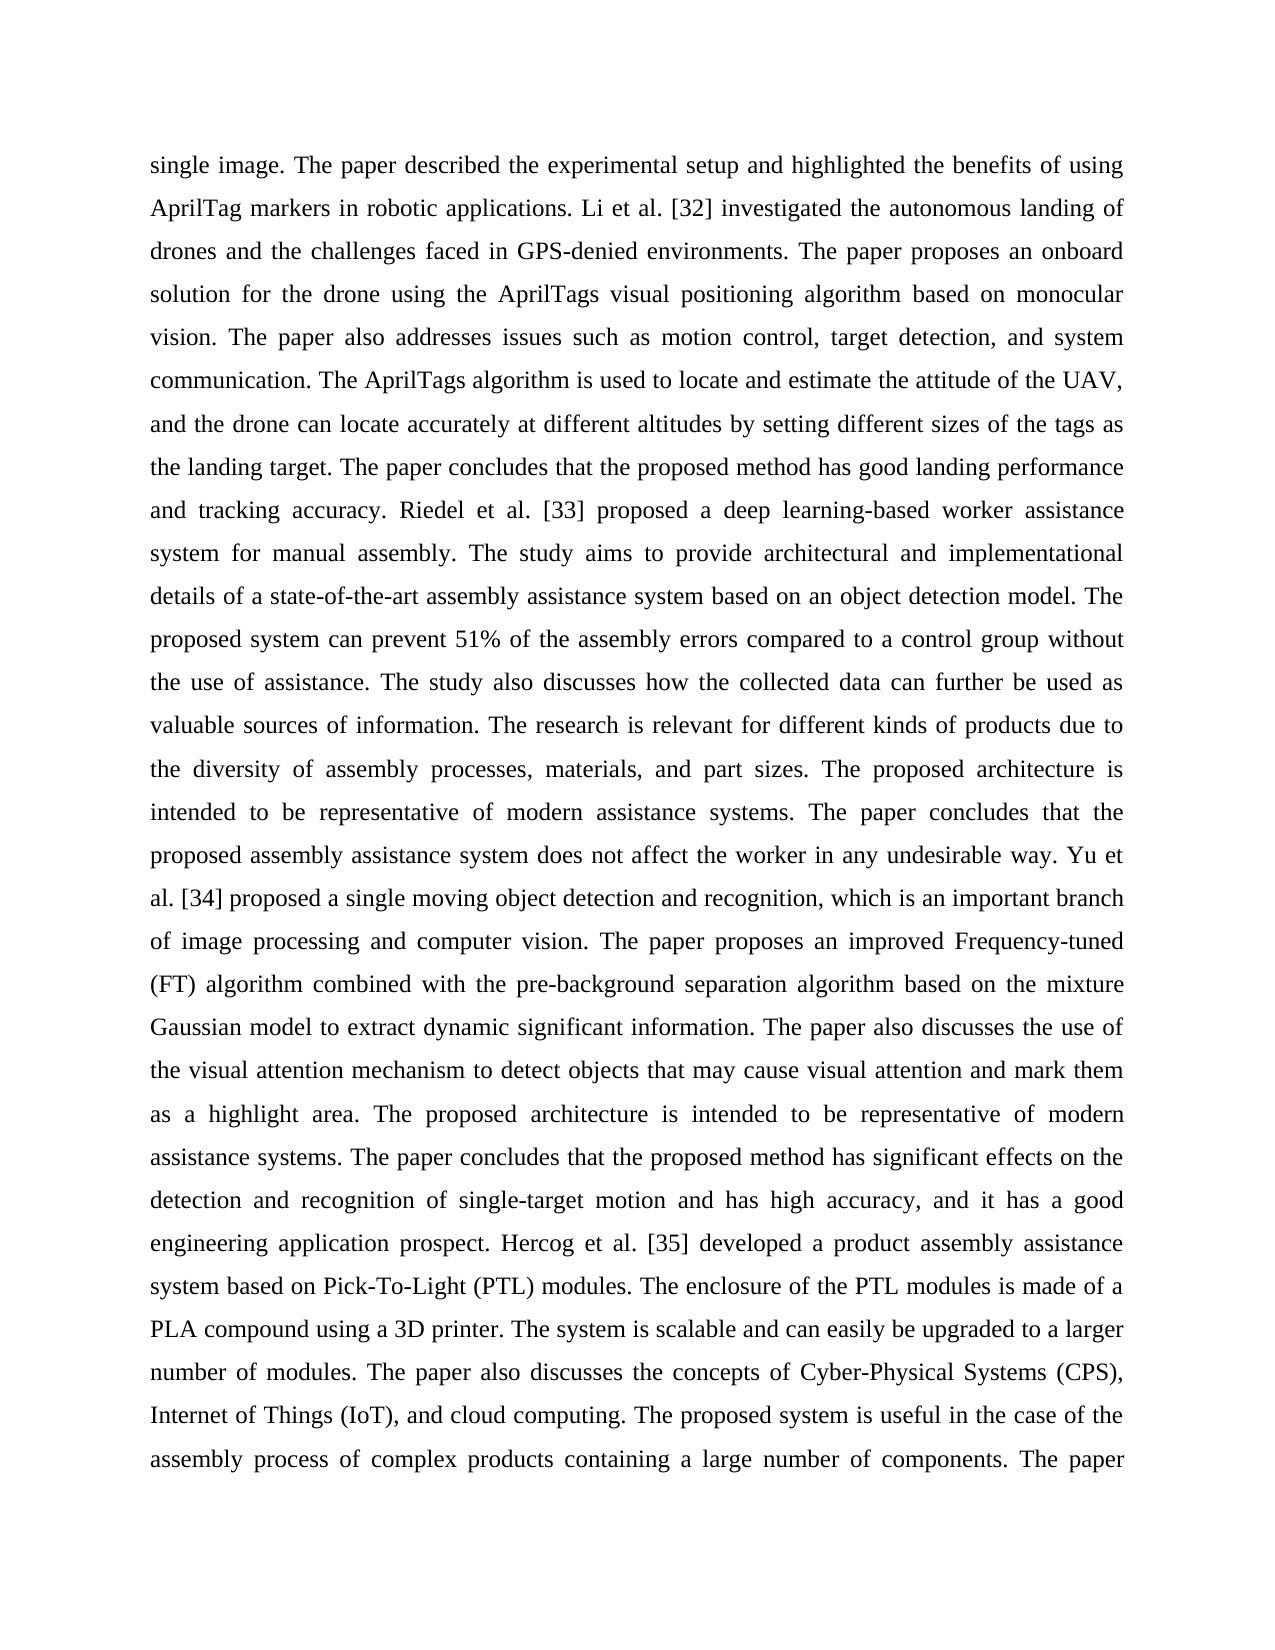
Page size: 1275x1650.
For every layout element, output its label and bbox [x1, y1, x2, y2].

text [150, 150, 1125, 1472]
